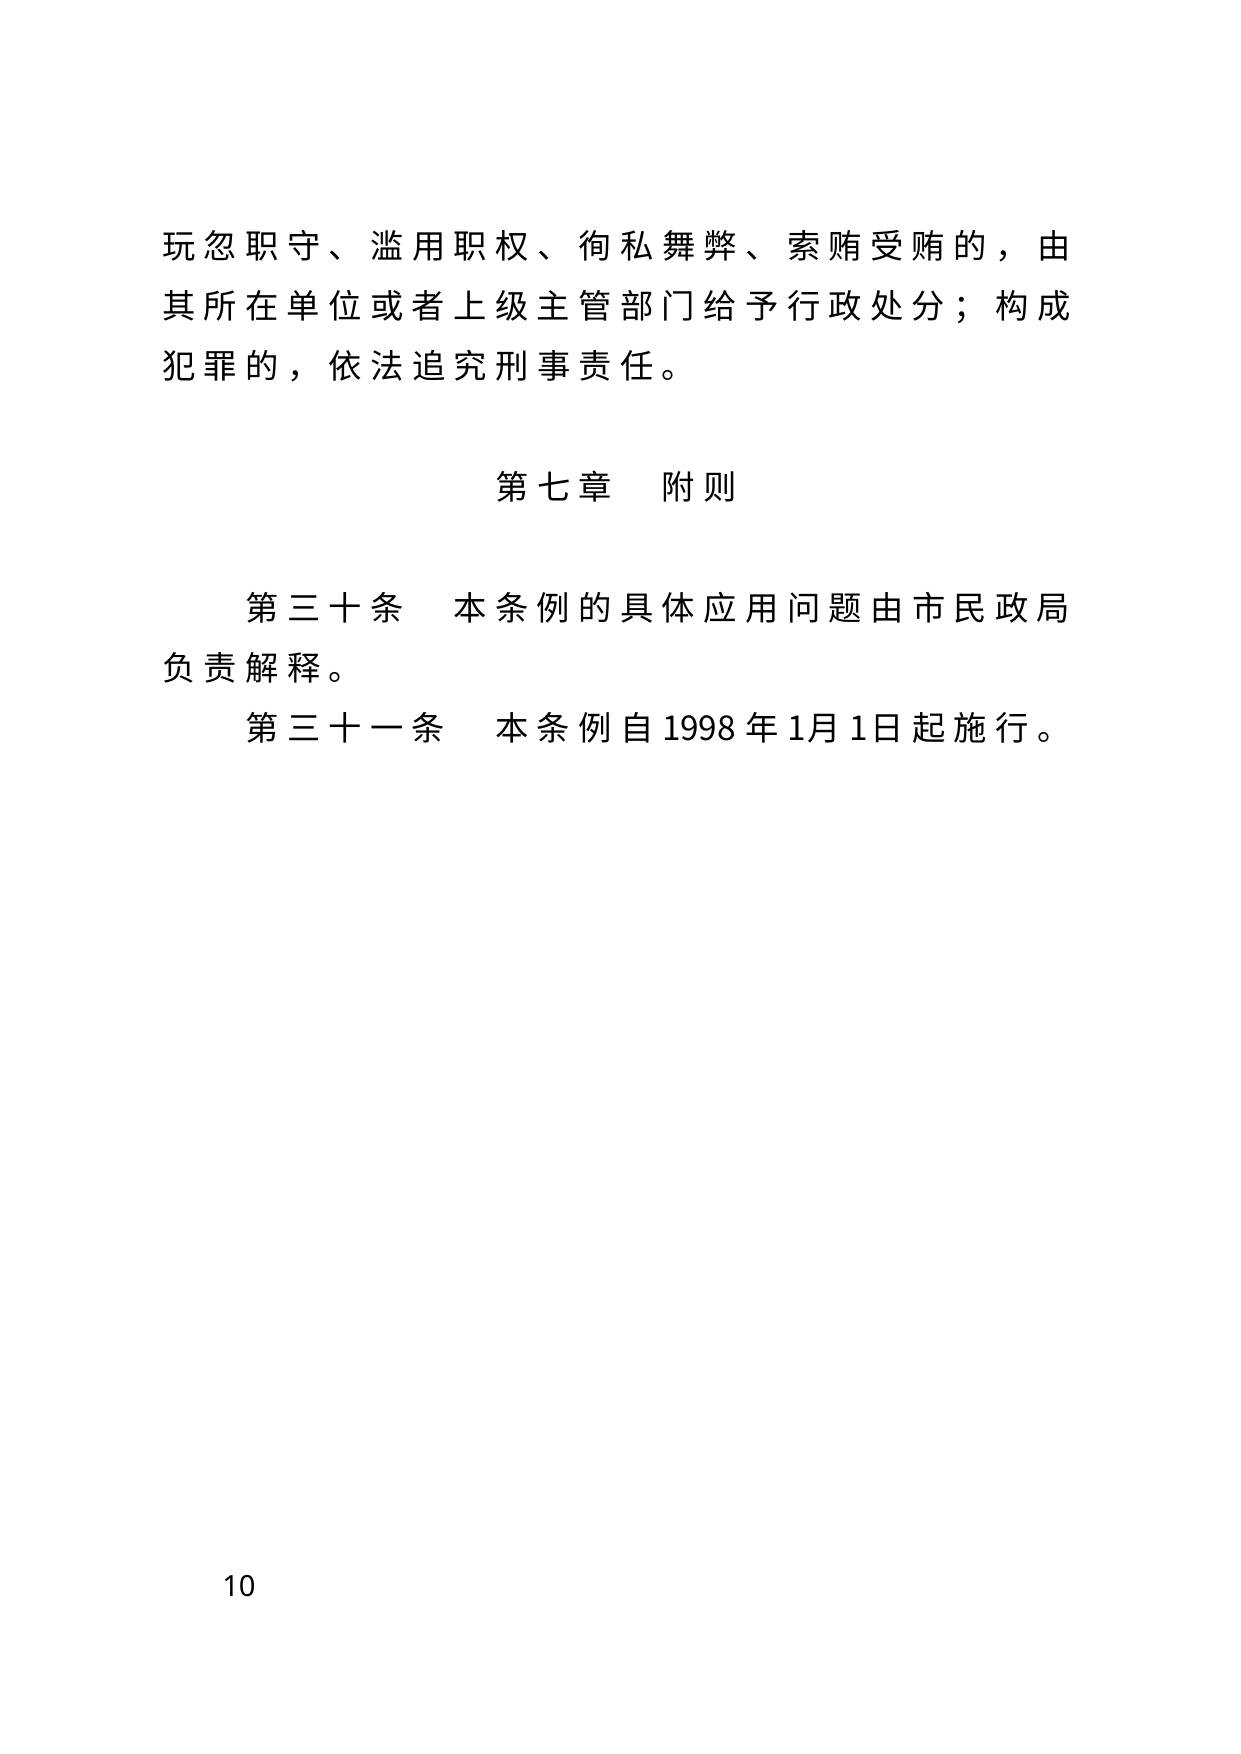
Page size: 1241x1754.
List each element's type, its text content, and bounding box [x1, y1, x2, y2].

text 第七章 附则 [162, 455, 1078, 515]
text 第三十一条 本条例自1998年1月1日起施行。 [162, 696, 1078, 756]
text 第三十条 本条例的具体应用问题由市民政局负责解释。 [162, 575, 1078, 696]
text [162, 213, 1078, 394]
